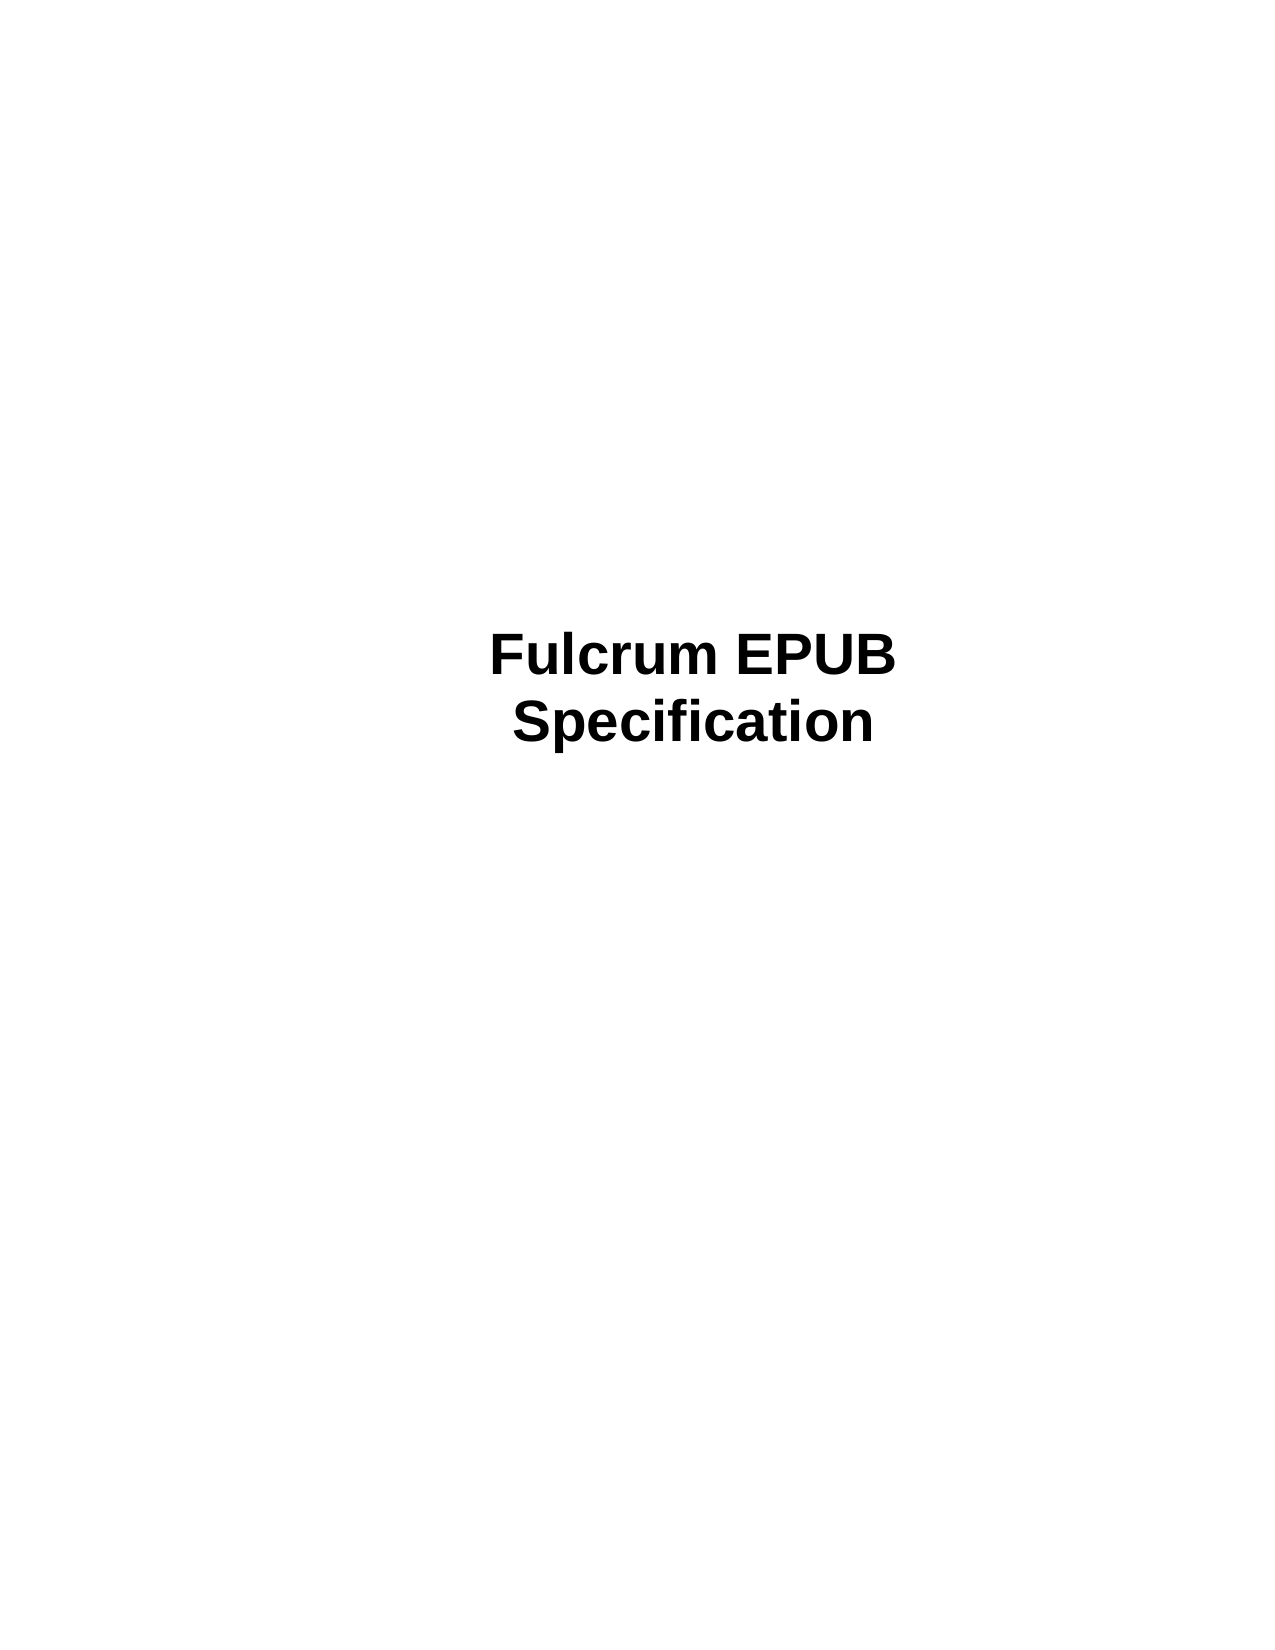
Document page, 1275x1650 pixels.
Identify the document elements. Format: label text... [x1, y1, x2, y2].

text Fulcrum EPUB Specification [300, 620, 1087, 754]
